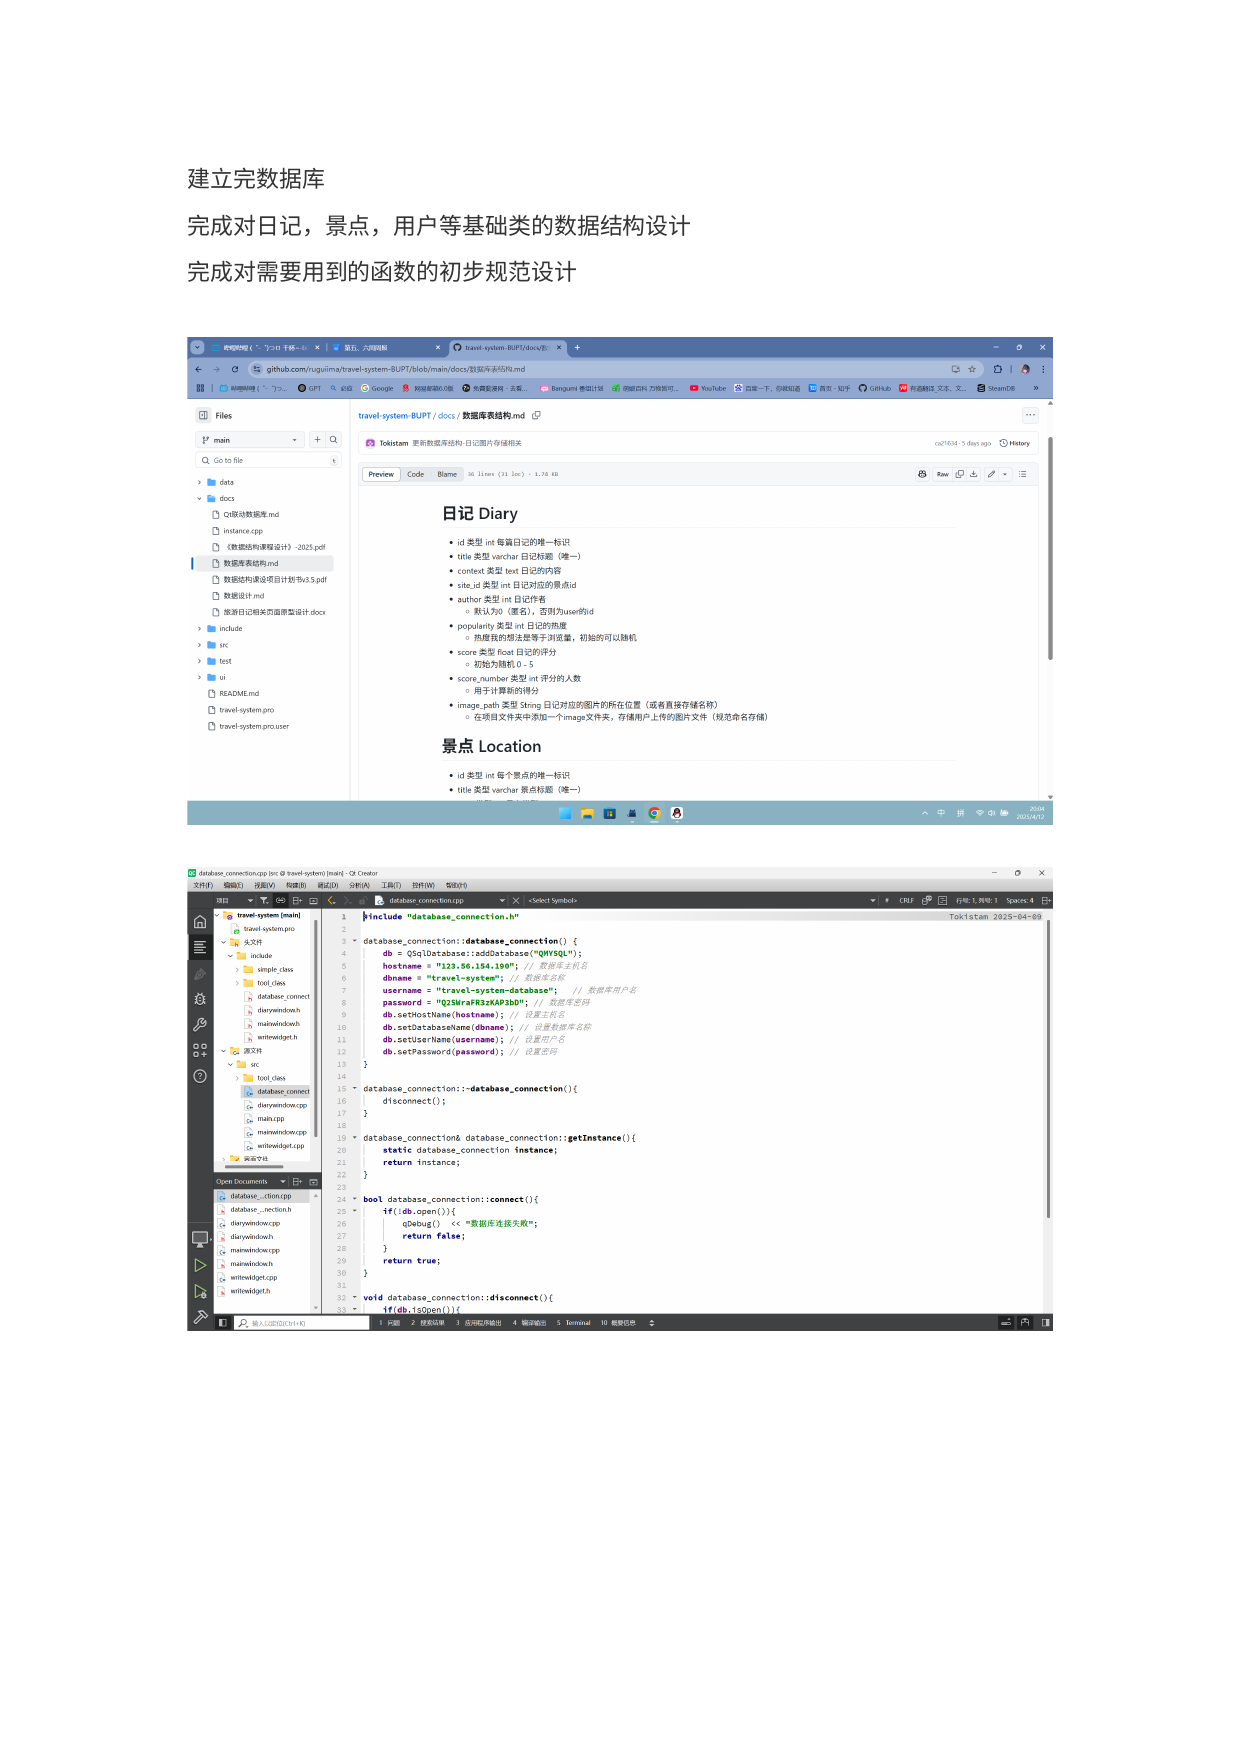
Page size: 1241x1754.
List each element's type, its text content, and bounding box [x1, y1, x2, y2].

picture [187, 337, 1053, 825]
picture [187, 867, 1053, 1331]
text 完成对日记，景点，用户等基础类的数据结构设计 [187, 204, 1053, 244]
text 建立完数据库 [187, 158, 1053, 198]
text 完成对需要用到的函数的初步规范设计 [187, 251, 1053, 291]
